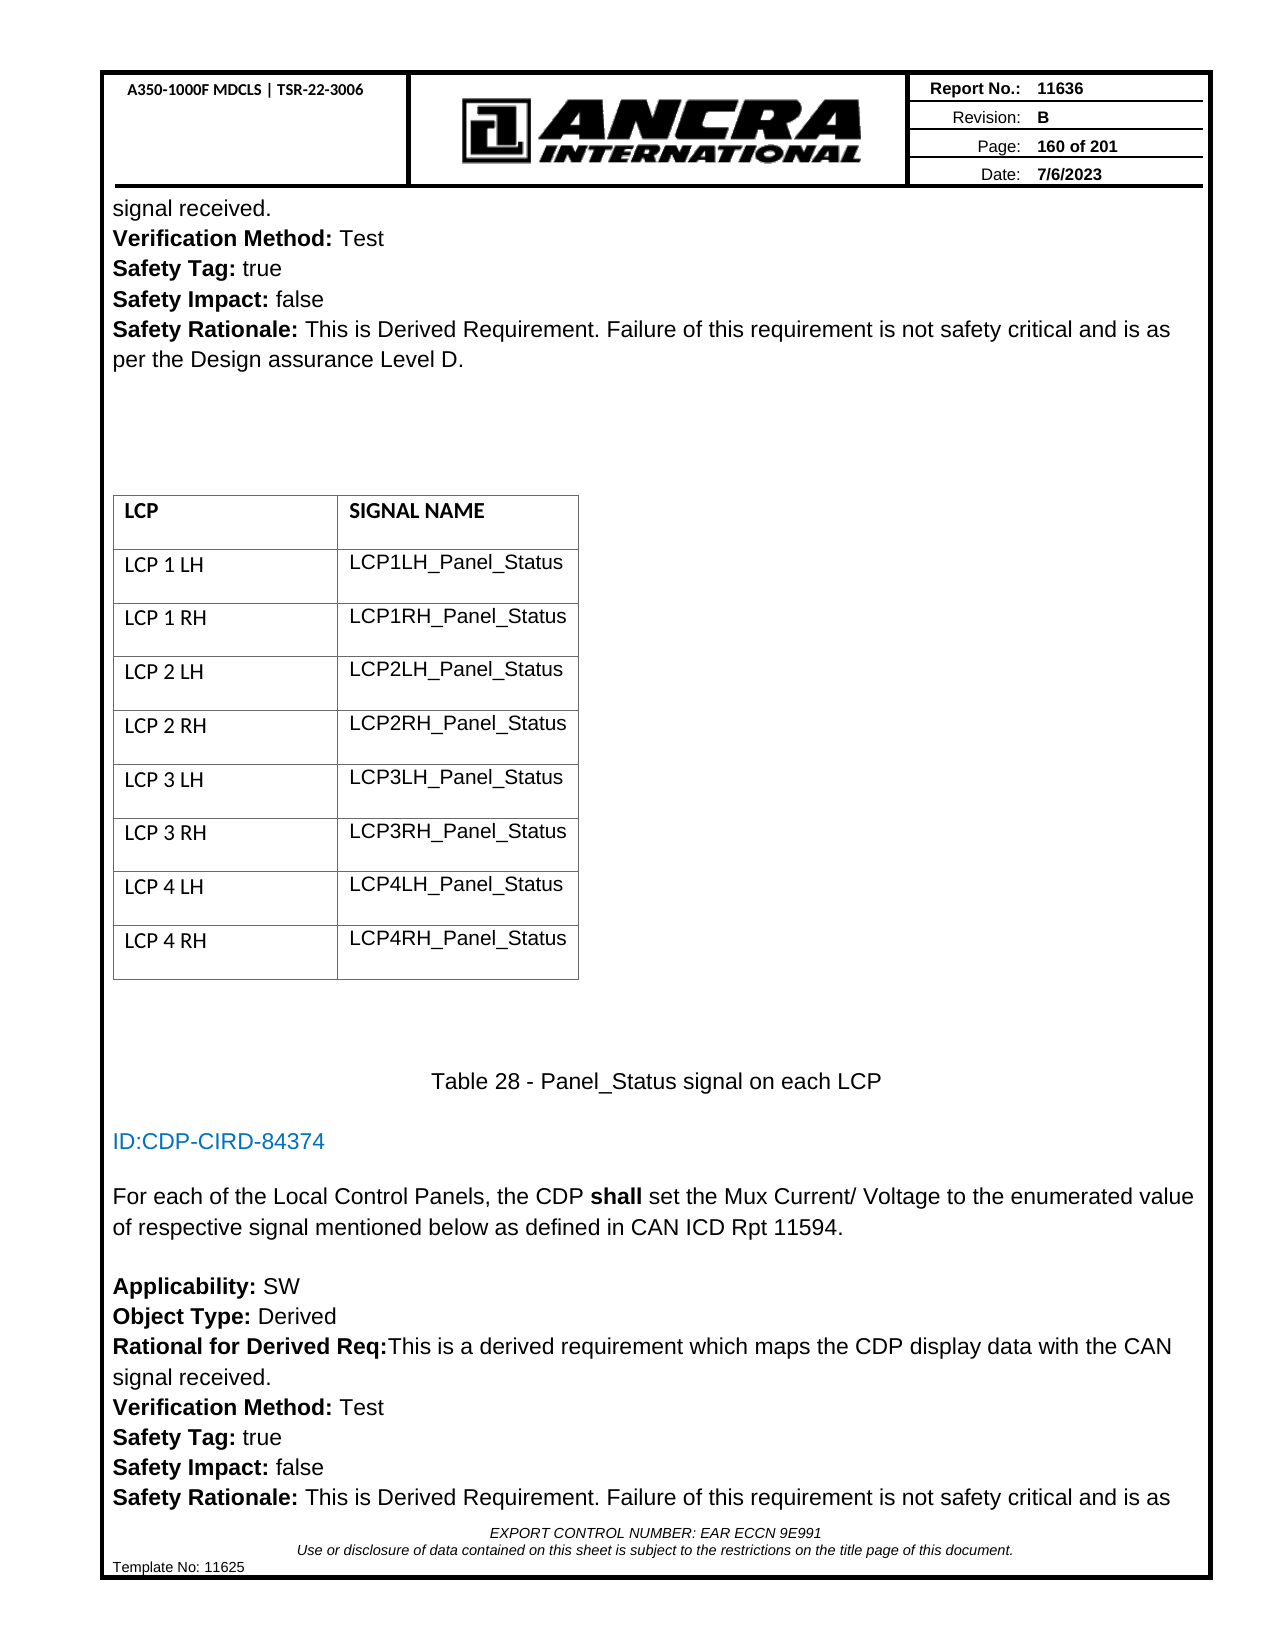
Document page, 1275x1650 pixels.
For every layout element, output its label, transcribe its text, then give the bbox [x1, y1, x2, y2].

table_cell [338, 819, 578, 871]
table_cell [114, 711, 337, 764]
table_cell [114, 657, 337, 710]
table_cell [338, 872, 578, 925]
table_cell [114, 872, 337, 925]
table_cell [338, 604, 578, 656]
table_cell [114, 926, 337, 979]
text For each of the Local Control Panels, the CDP shall set the Mux Current/ Voltage to the enumerated value of respective signal mentioned below as defined in CAN ICD Rpt 11594. [112, 1183, 1200, 1240]
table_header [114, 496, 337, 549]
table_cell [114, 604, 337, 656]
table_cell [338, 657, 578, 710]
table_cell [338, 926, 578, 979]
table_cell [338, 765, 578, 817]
text ID:CDP-CIRD-84374 [112, 1128, 1200, 1154]
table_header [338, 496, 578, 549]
picture [460, 97, 863, 166]
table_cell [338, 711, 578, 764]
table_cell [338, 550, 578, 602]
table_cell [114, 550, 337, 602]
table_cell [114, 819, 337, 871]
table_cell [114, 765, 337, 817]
